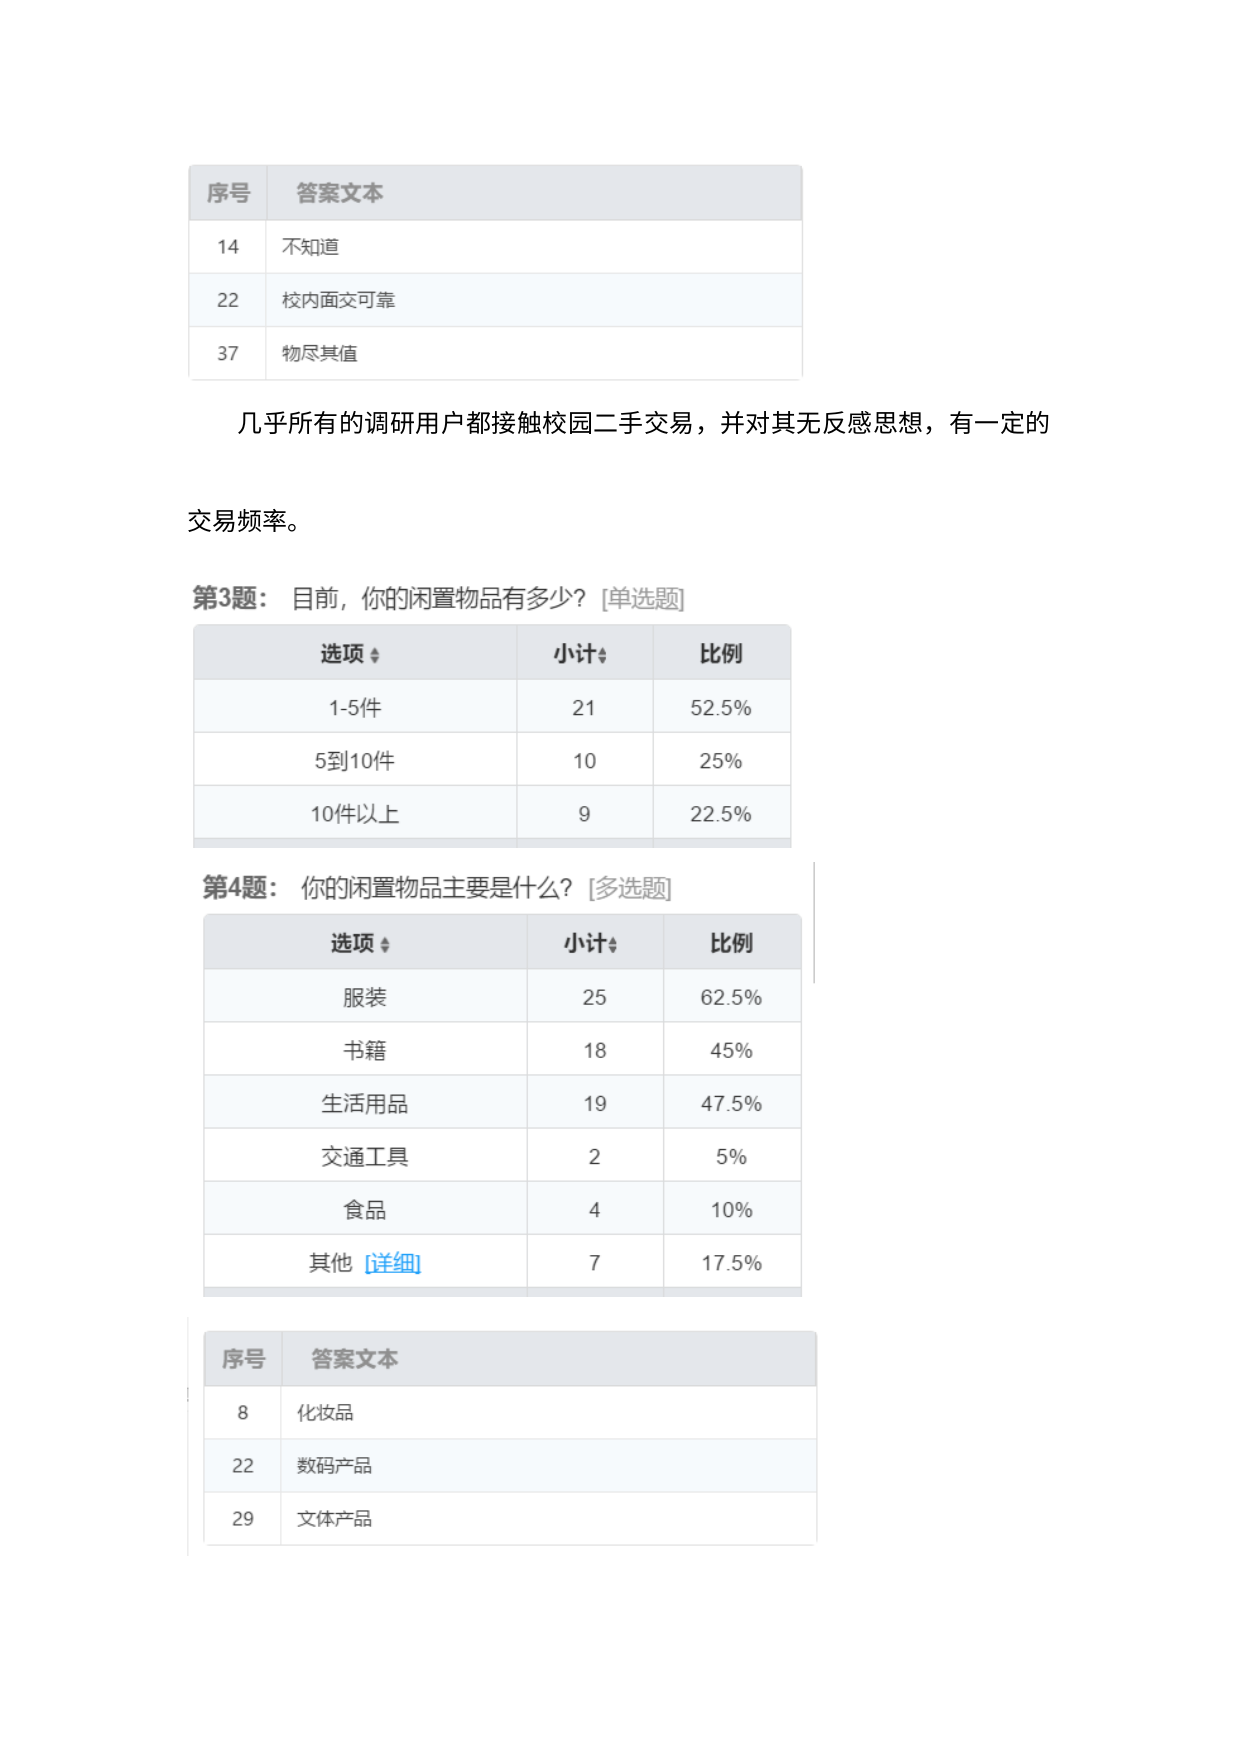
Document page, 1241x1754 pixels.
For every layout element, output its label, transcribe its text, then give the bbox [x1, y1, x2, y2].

picture [187, 862, 815, 1297]
picture [187, 570, 808, 848]
picture [187, 162, 807, 387]
text 几乎所有的调研用户都接触校园二手交易，并对其无反感思想，有一定的交易频率。 [187, 389, 1053, 552]
picture [187, 1317, 829, 1556]
